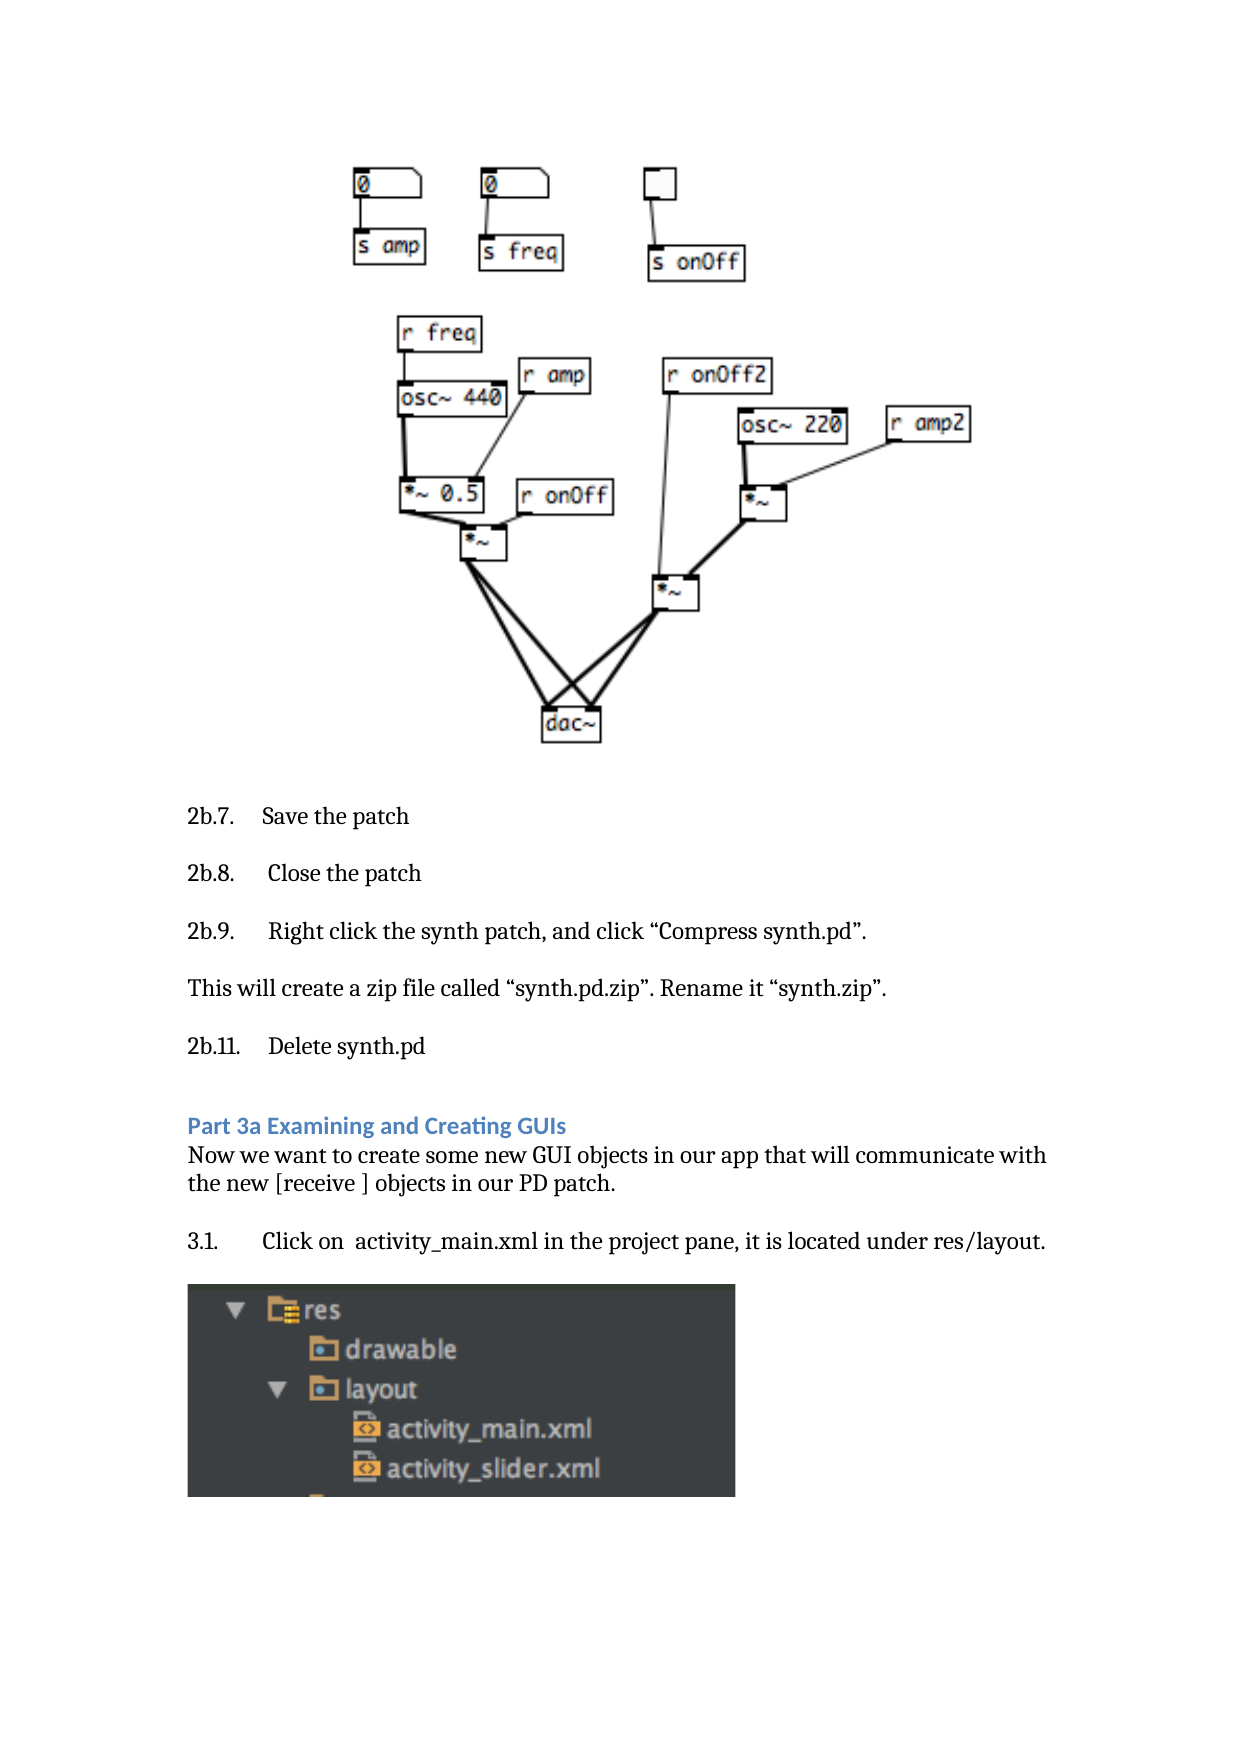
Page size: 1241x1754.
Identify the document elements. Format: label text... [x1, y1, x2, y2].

text 3.1. Click on activity_main.xml in the project pane, it is located under res/layout. [187, 1227, 1053, 1256]
picture [187, 1284, 736, 1497]
text 2b.9. Right click the synth patch, and click “Compress synth.pd”. [187, 917, 1053, 945]
text 2b.11. Delete synth.pd [187, 1032, 1053, 1060]
text 2b.8. Close the patch [187, 859, 1053, 888]
subtitle Part 3a Examining and Creating GUIs [187, 1110, 1053, 1141]
text This will create a zip file called “synth.pd.zip” “synth.zip”. [187, 974, 1053, 1003]
text 2b.7. Save the patch [187, 802, 1053, 830]
picture [314, 150, 1001, 773]
